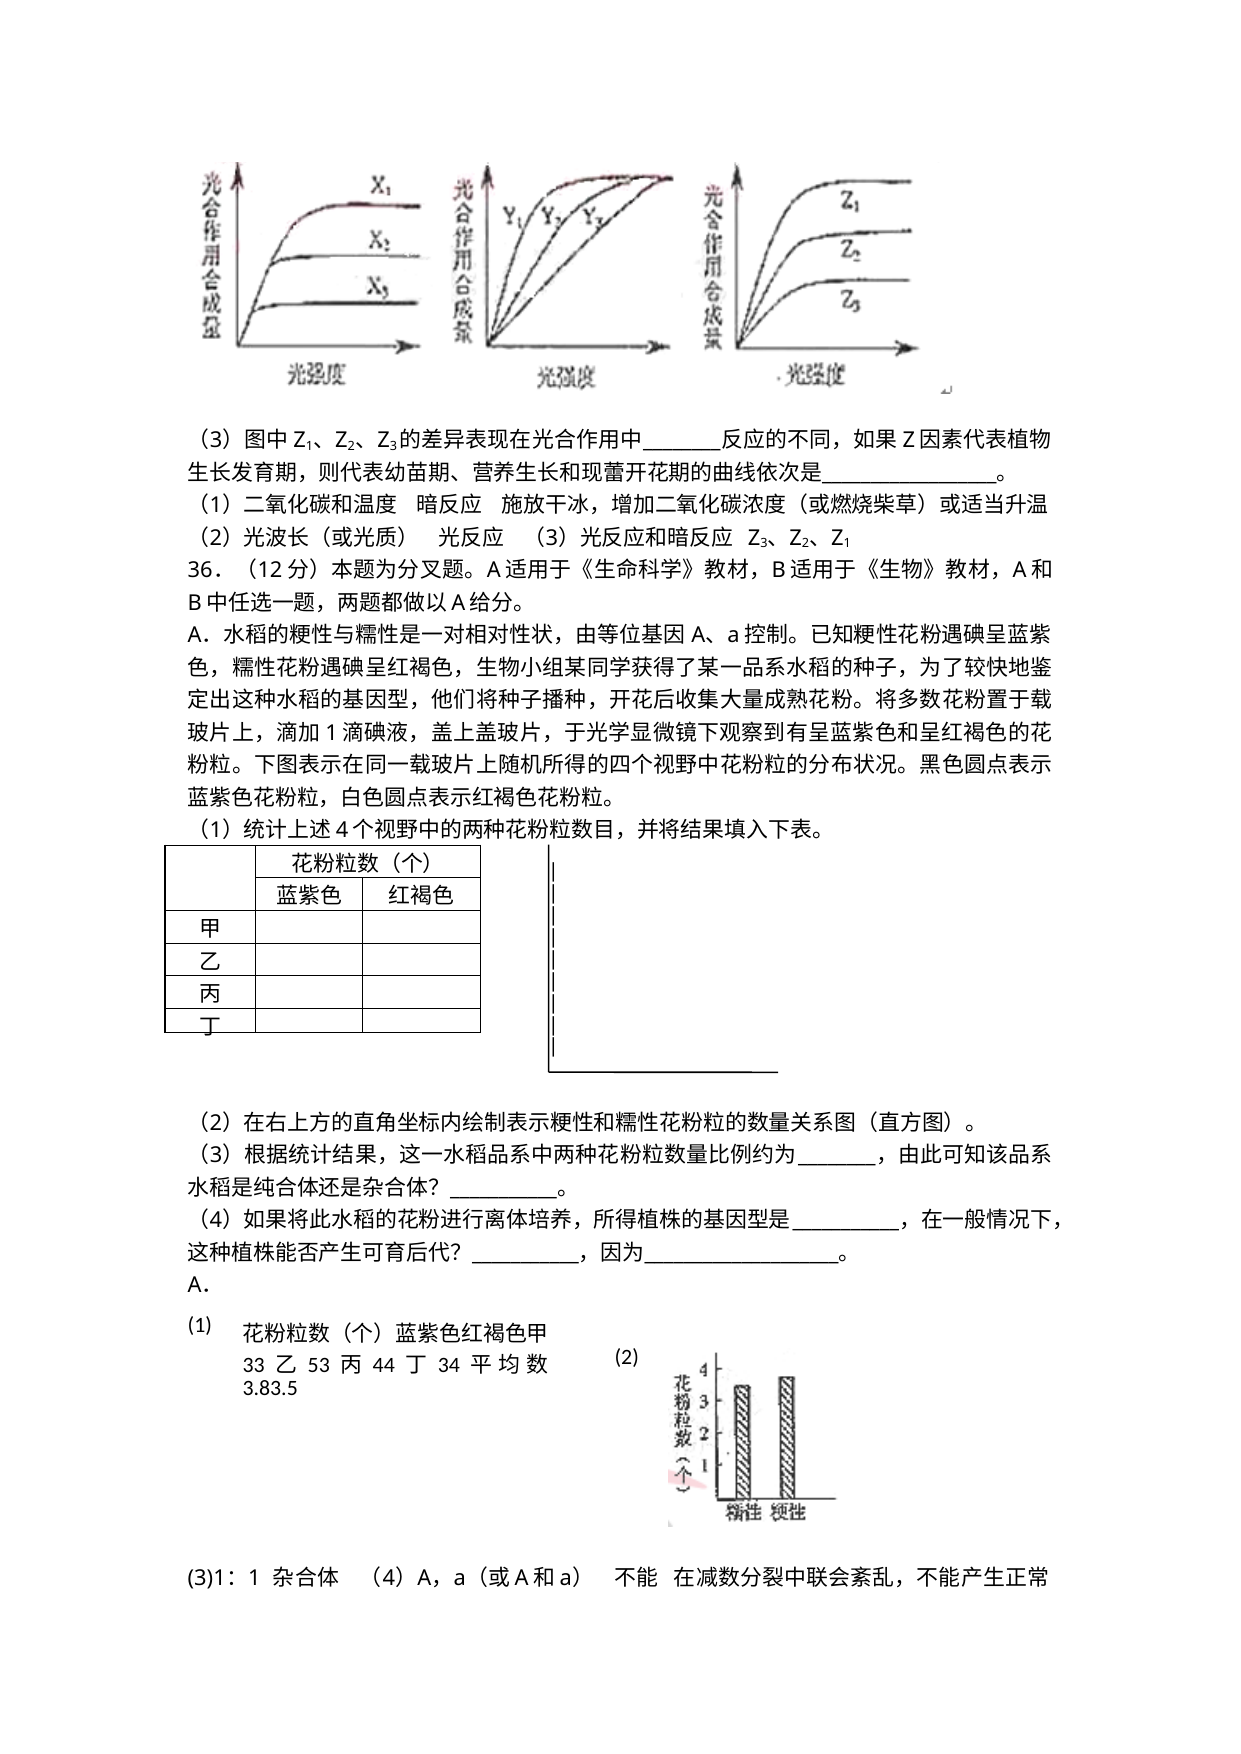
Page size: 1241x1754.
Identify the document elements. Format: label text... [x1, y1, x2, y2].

text 36．（12分）本题为分叉题。A适用于《生命科学》教材，B适用于《生物》教材，A和B中任选一题，两题都做以A给分。 [187, 552, 1053, 617]
text （1）二氧化碳和温度 暗反应 施放干冰，增加二氧化碳浓度（或燃烧柴草）或适当升温 （2）光波长（或光质） 光反应 （3）光反应和暗反应 Z3、Z2、Z1 [187, 487, 1053, 552]
text A．水稻的粳性与糯性是一对相对性状，由等位基因A、a控制。已知粳性花粉遇碘呈蓝紫色，糯性花粉遇碘呈红褐色，生物小组某同学获得了某一品系水稻的种子，为了较快地鉴定出这种水稻的基因型，他们将种子播种，开花后收集大量成熟花粉。将多数花粉置于载玻片上，滴加1滴碘液，盖上盖玻片，于光学显微镜下观察到有呈蓝紫色和呈红褐色的花粉粒。下图表示在同一载玻片上随机所得的四个视野中花粉粒的分布状况。黑色圆点表示蓝紫色花粉粒，白色圆点表示红褐色花粉粒。 [187, 617, 1053, 812]
text （4）如果将此水稻的花粉进行离体培养，所得植株的基因型是___________，在一般情况下，这种植株能否产生可育后代？___________，因为____________________。 [187, 1202, 1053, 1267]
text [187, 1559, 1053, 1592]
picture [668, 1348, 843, 1527]
text （1）统计上述4个视野中的两种花粉粒数目，并将结果填入下表。 [187, 812, 1053, 844]
text （3）图中Z1、Z2、Z3的差异表现在光合作用中________反应的不同，如果Z因素代表植物生长发育期，则代表幼苗期、营养生长和现蕾开花期的曲线依次是__________________。 [187, 422, 1053, 487]
text （2）在右上方的直角坐标内绘制表示粳性和糯性花粉粒的数量关系图（直方图）。 [187, 1104, 1053, 1137]
text A． [187, 1267, 1053, 1299]
picture [187, 162, 971, 394]
text （3）根据统计结果，这一水稻品系中两种花粉粒数量比例约为________，由此可知该品系水稻是纯合体还是杂合体？___________。 [187, 1137, 1053, 1202]
